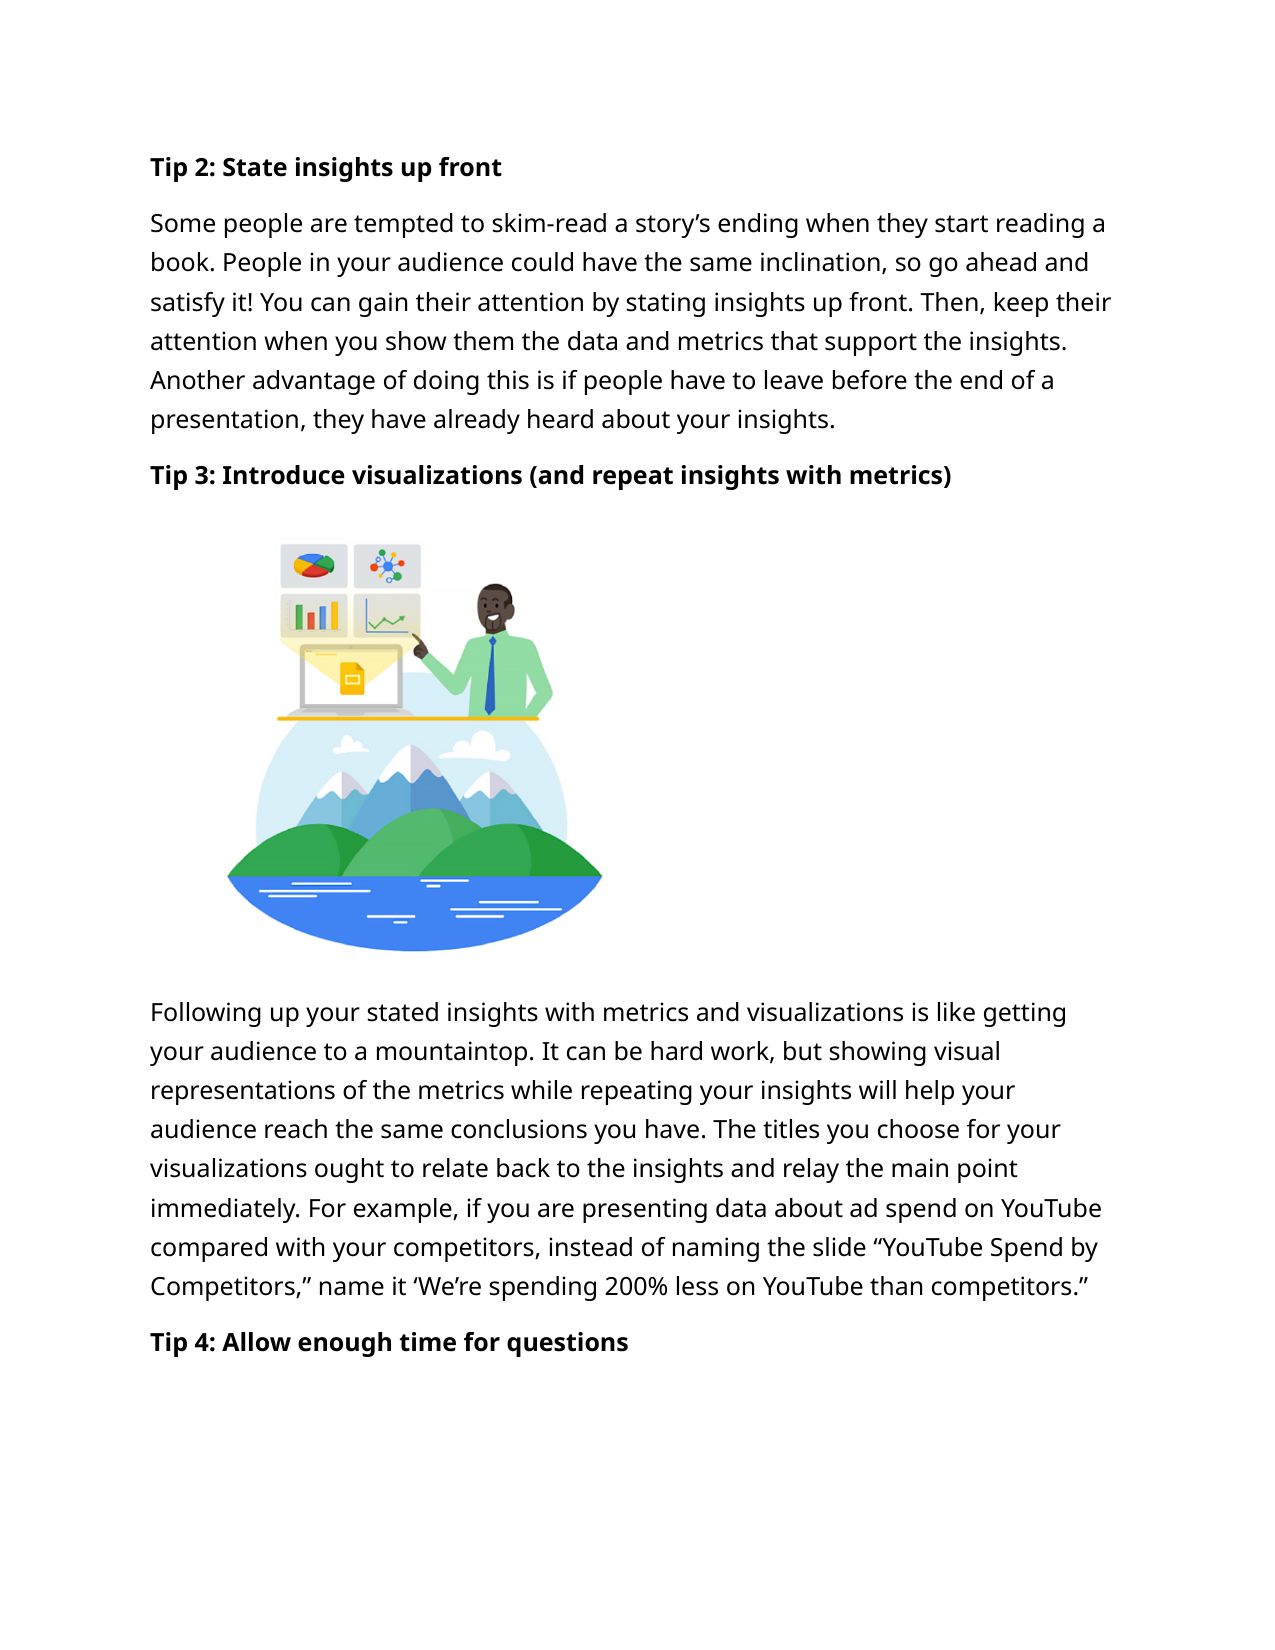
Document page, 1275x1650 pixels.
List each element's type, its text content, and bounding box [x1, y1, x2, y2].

text Some people are tempted to skim-read a story’s ending when they start reading a book. People in your audience could have the same inclination, so go ahead and satisfy it! You can gain their attention by stating insights up front. Then, keep their attention when you show them the data and metrics that support the insights. Another advantage of doing this is if people have to leave before the end of a presentation, they have already heard about your insights. [150, 206, 1125, 436]
text Following up your stated insights with metrics and visualizations is like getting your audience to a mountaintop. It can be hard work, but showing visual representations of the metrics while repeating your insights will help your audience reach the same conclusions you have. The titles you choose for your visualizations ought to relate back to the insights and relay the main point immediately. For example, if you are presenting data about ad spend on YouTube compared with your competitors, instead of naming the slide “YouTube Spend by Competitors,” name it ‘We’re spending 200% less on YouTube than competitors.” [150, 994, 1125, 1303]
picture [150, 513, 1125, 973]
text Tip 4: Allow enough time for questions [150, 1324, 1125, 1358]
text Tip 3: Introduce visualizations (and repeat insights with metrics) [150, 457, 1125, 492]
text Tip 2: State insights up front [150, 150, 1125, 184]
